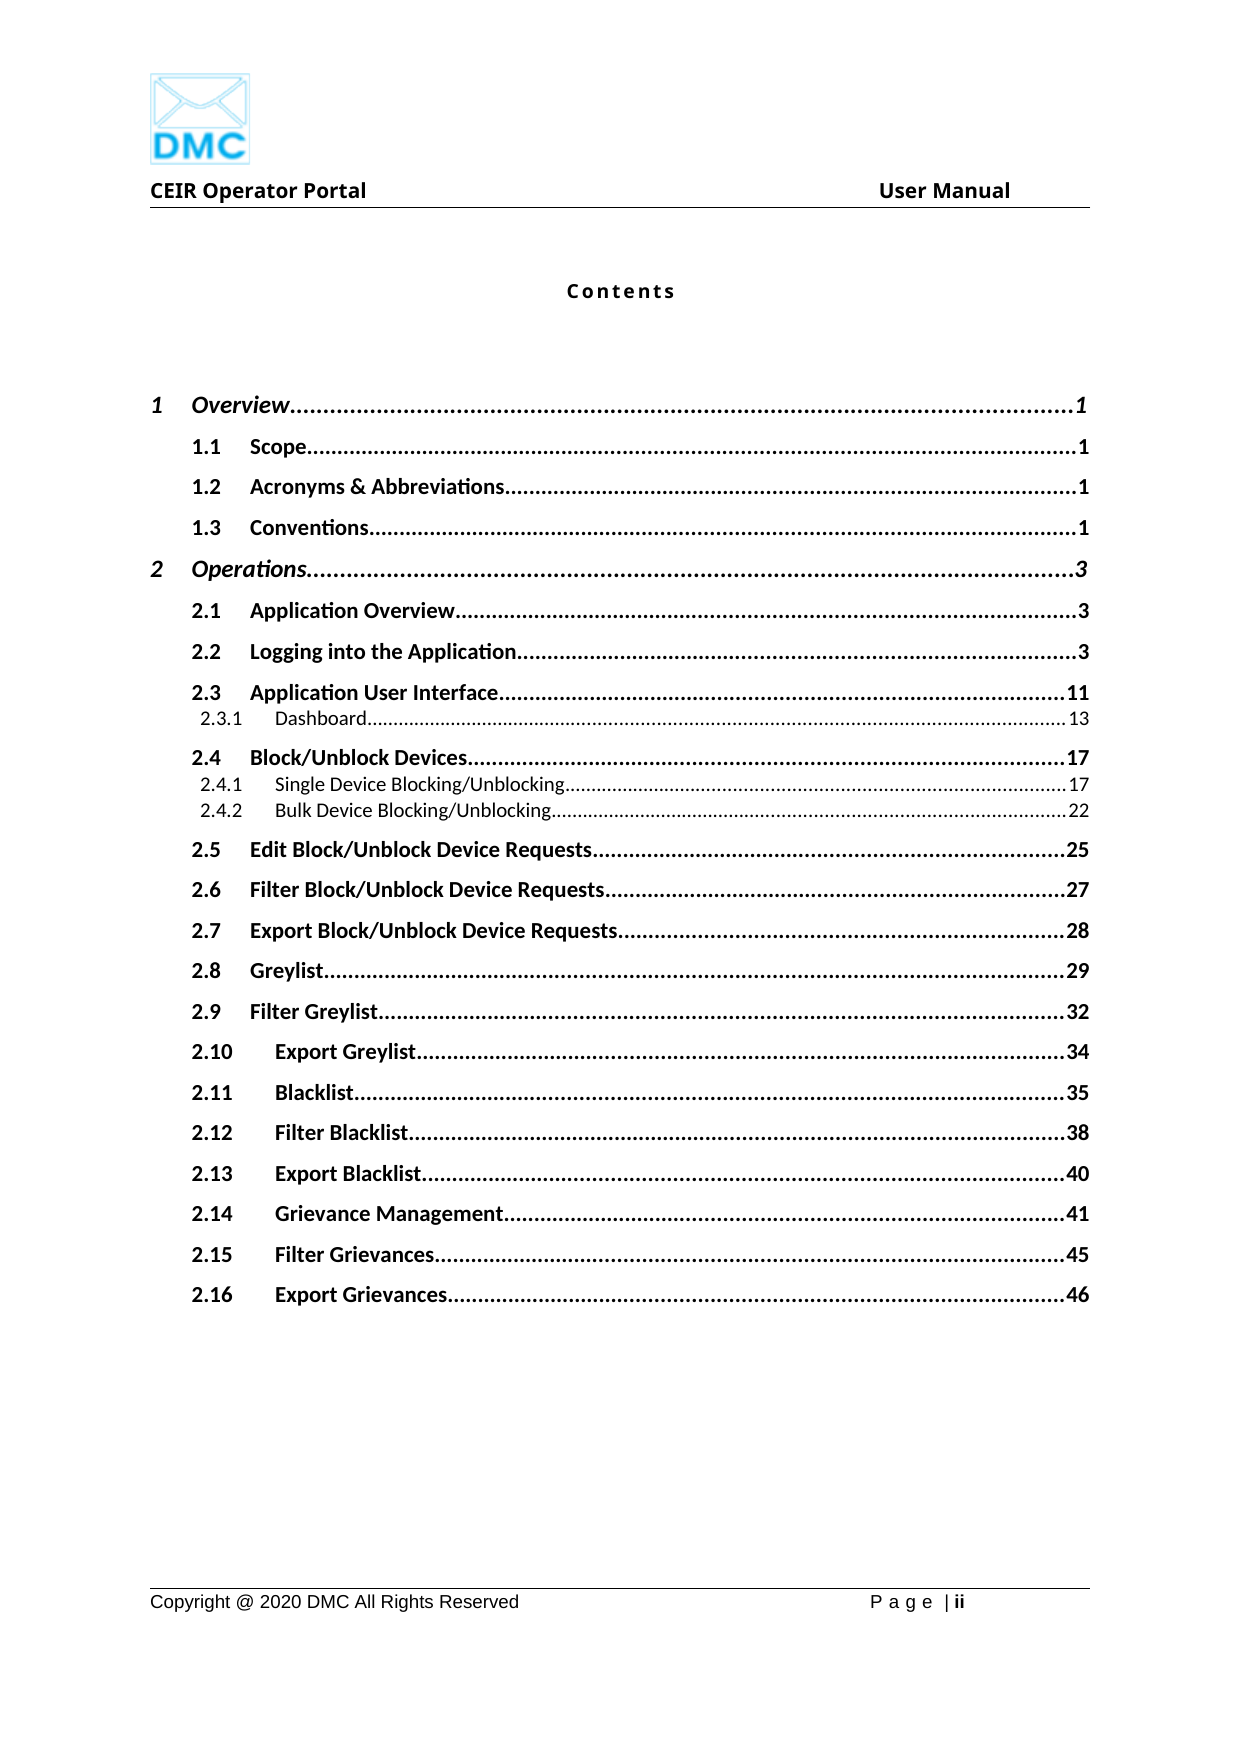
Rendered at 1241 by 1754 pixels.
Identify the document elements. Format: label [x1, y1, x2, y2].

picture [150, 73, 251, 165]
